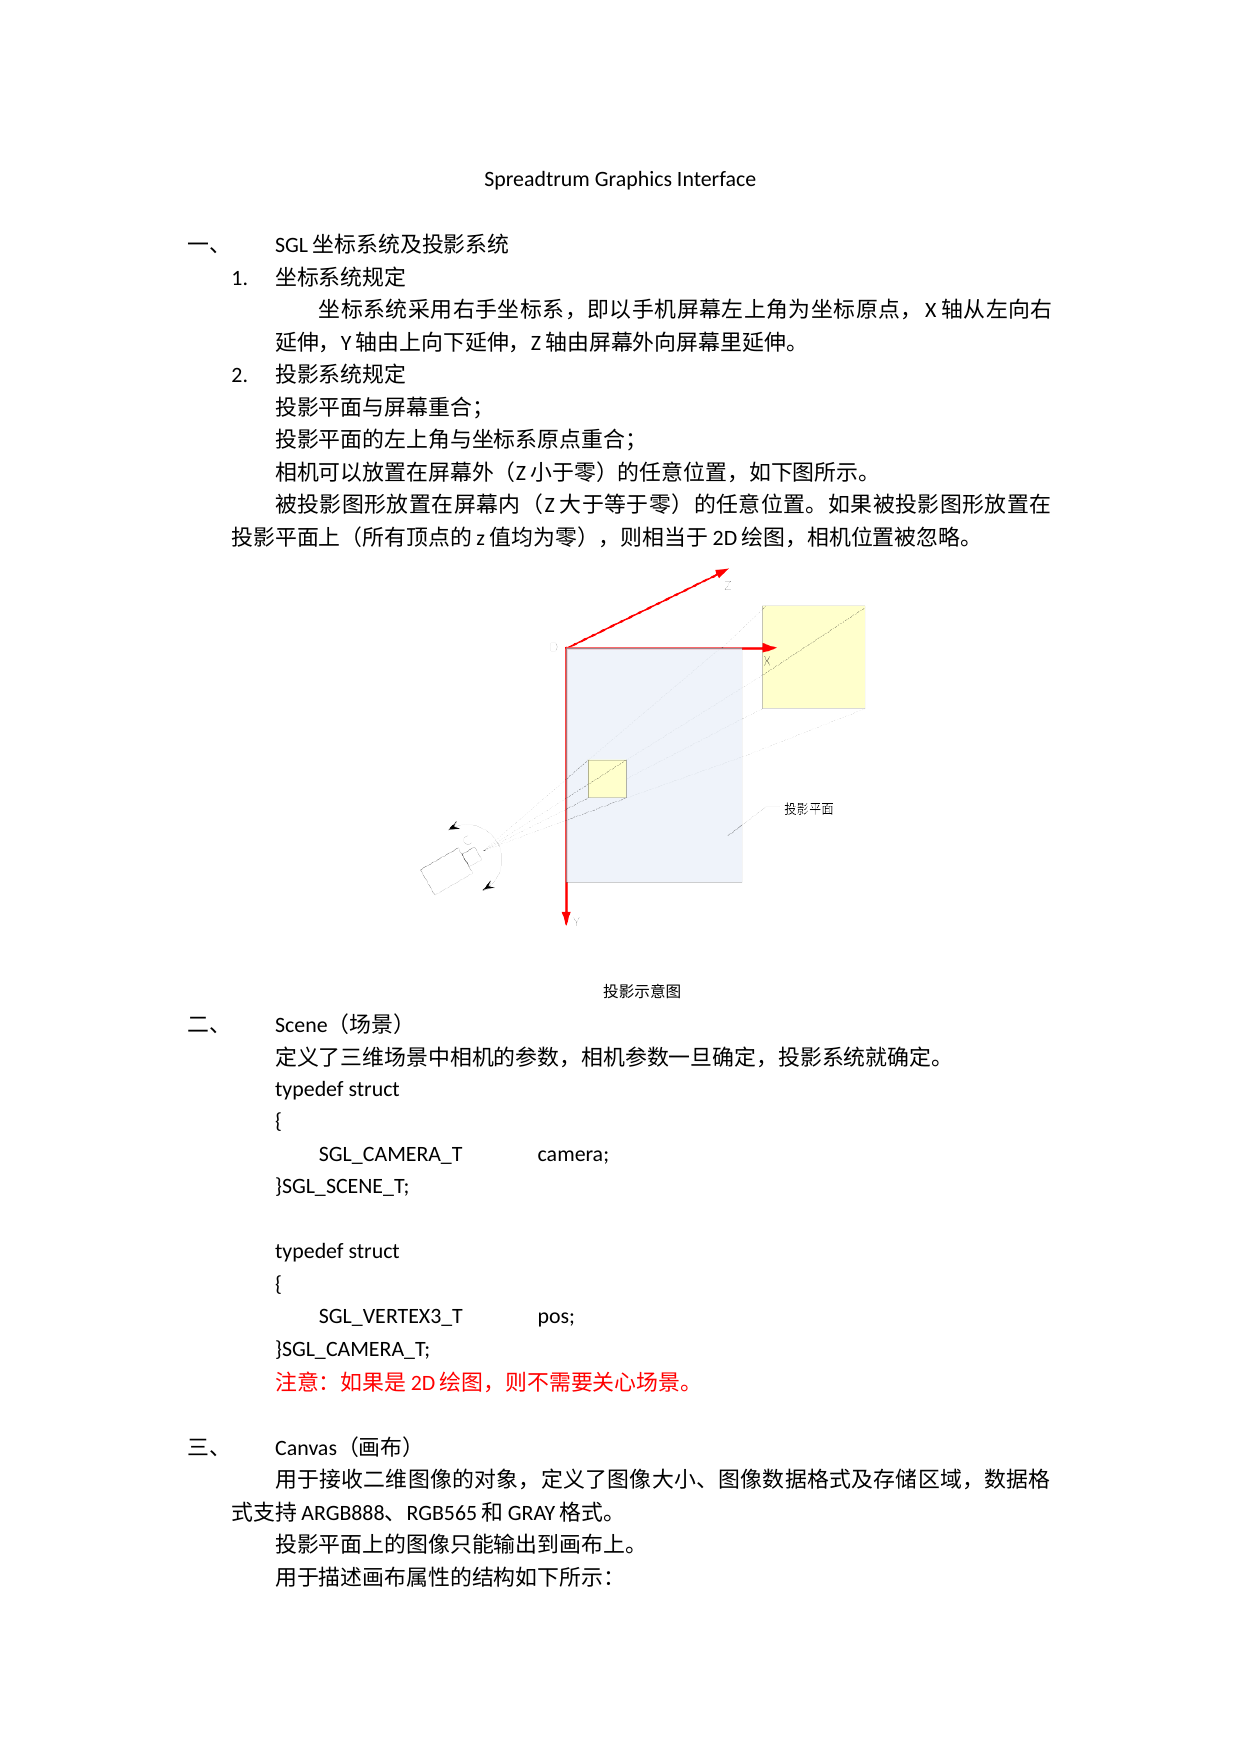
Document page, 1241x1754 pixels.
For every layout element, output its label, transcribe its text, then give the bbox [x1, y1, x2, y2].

list 投影平面与屏幕重合； [231, 389, 1053, 422]
list 注意：如果是2D绘图，则不需要关心场景。 [231, 1364, 1053, 1397]
list }SGL_SCENE_T; [231, 1169, 1053, 1202]
list SGL_VERTEX3_T pos; [231, 1299, 1053, 1332]
list 坐标系统采用右手坐标系，即以手机屏幕左上角为坐标原点，X轴从左向右延伸，Y轴由上向下延伸，Z轴由屏幕外向屏幕里延伸。 [275, 292, 1053, 357]
list 定义了三维场景中相机的参数，相机参数一旦确定，投影系统就确定。 [275, 1039, 1053, 1072]
list 用于描述画布属性的结构如下所示： [231, 1559, 1053, 1592]
list 投影系统规定 [231, 357, 1053, 389]
list SGL坐标系统及投影系统 [187, 227, 1053, 259]
list 投影示意图 [231, 974, 1053, 1007]
list 被投影图形放置在屏幕内（Z大于等于零）的任意位置。如果被投影图形放置在投影平面上（所有顶点的z值均为零），则相当于2D绘图，相机位置被忽略。 [231, 487, 1053, 552]
list Scene（场景） [187, 1007, 1053, 1039]
list }SGL_CAMERA_T; [231, 1332, 1053, 1364]
list 相机可以放置在屏幕外（Z小于零）的任意位置，如下图所示。 [231, 454, 1053, 487]
list typedef struct [231, 1234, 1053, 1267]
list 用于接收二维图像的对象，定义了图像大小、图像数据格式及存储区域，数据格式支持ARGB888、RGB565和GRAY格式。 [231, 1462, 1053, 1527]
list Canvas（画布） [187, 1429, 1053, 1462]
list SGL_CAMERA_T camera; [231, 1137, 1053, 1169]
text Spreadtrum Graphics Interface [187, 162, 1053, 194]
list 坐标系统规定 [231, 259, 1053, 292]
list { [231, 1104, 1053, 1137]
list typedef struct [231, 1072, 1053, 1104]
list 投影平面的左上角与坐标系原点重合； [231, 422, 1053, 454]
list 投影平面上的图像只能输出到画布上。 [231, 1527, 1053, 1559]
list { [231, 1267, 1053, 1299]
